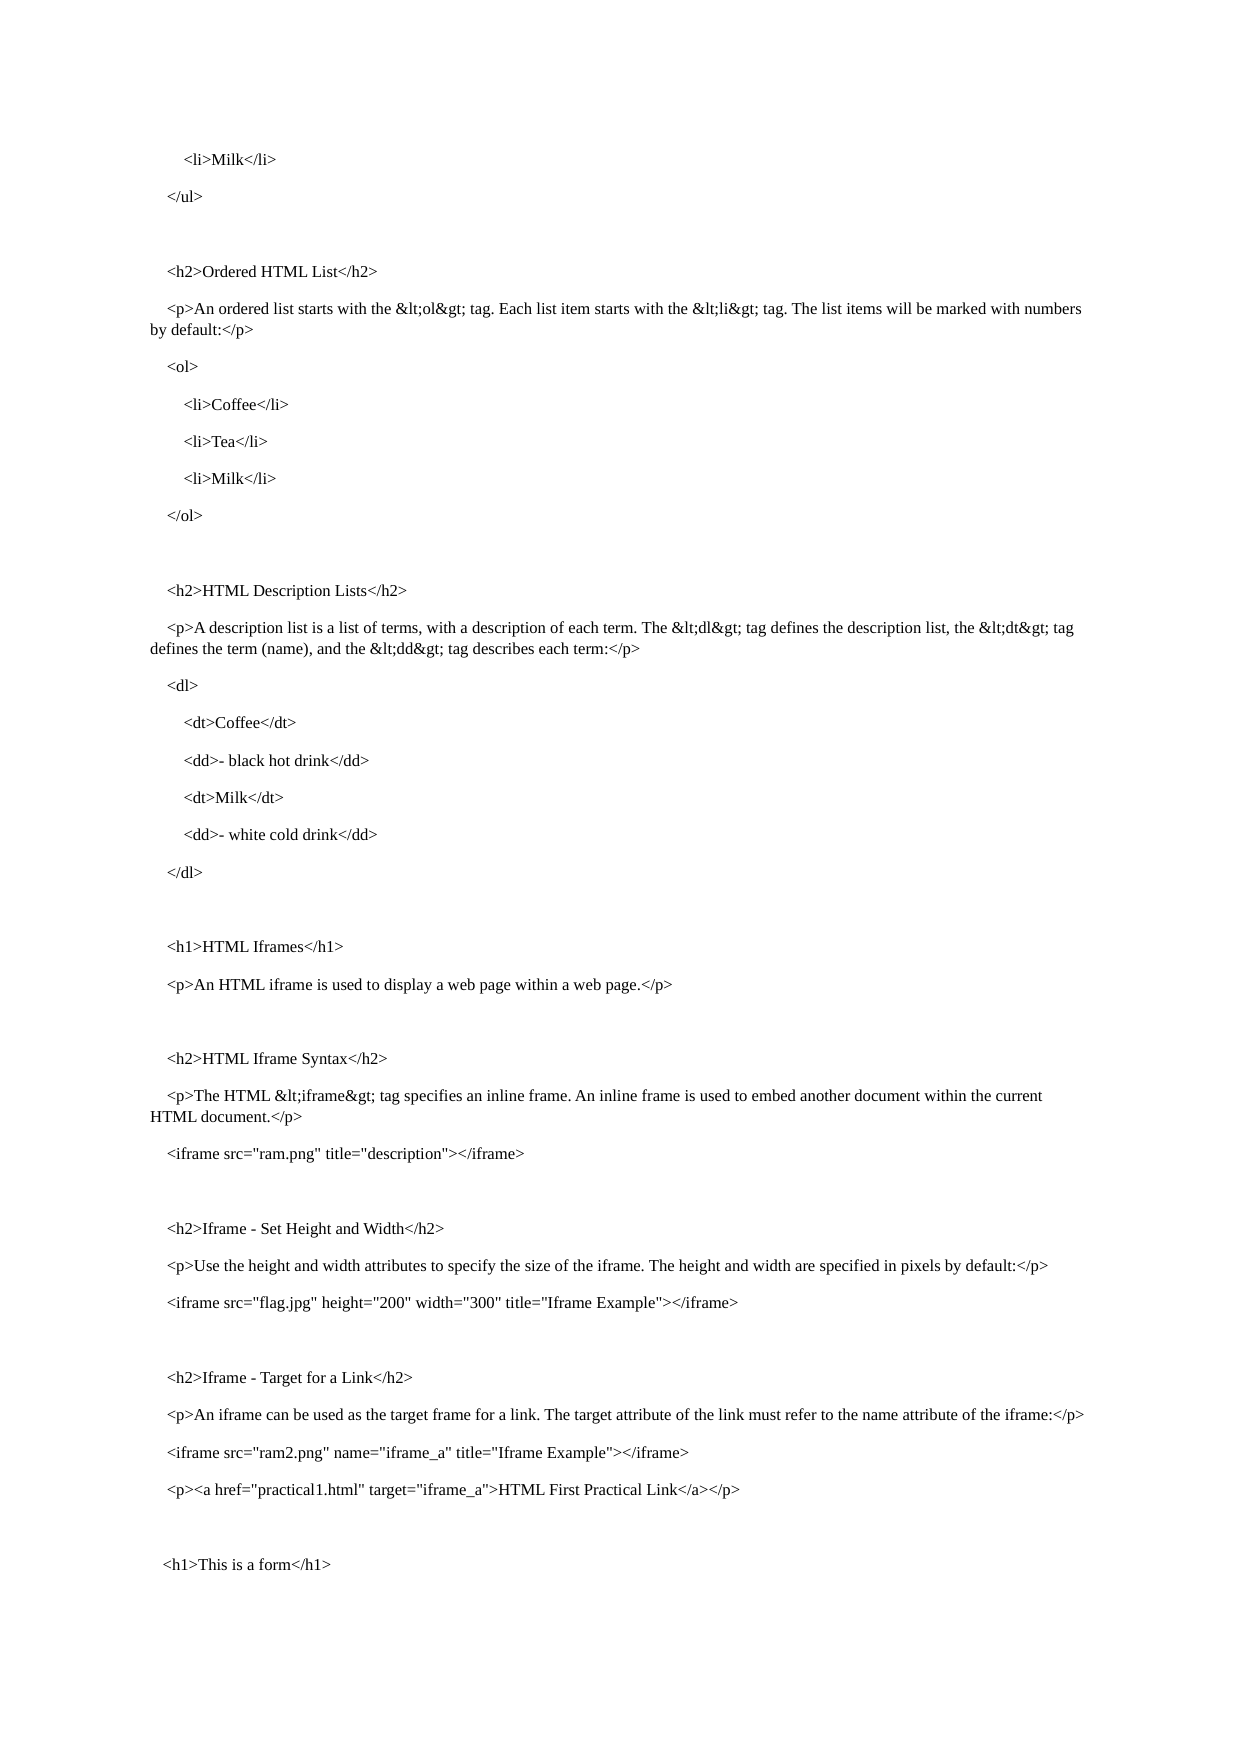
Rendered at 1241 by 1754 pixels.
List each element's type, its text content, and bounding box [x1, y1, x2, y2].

text <li>Tea</li> [150, 432, 1090, 451]
text <dd>- black hot drink</dd> [150, 751, 1090, 770]
text <li>Coffee</li> [150, 394, 1090, 413]
text <h2>Iframe - Set Height and Width</h2> [150, 1219, 1090, 1238]
text <p>A description list is a list of terms, with a description of each term. The &lt;dl&gt; tag defines the description list, the &lt;dt&gt; tag defines the term (name), and the &lt;dd&gt; tag describes each term:</p> [150, 618, 1090, 658]
text <dl> [150, 676, 1090, 695]
text <h2>HTML Description Lists</h2> [150, 581, 1090, 600]
text <dt>Milk</dt> [150, 788, 1090, 807]
text <h2>Ordered HTML List</h2> [150, 262, 1090, 281]
text <iframe src="flag.jpg" height="200" width="300" title="Iframe Example"></iframe> [150, 1293, 1090, 1312]
text <li>Milk</li> [150, 469, 1090, 488]
text </ol> [150, 506, 1090, 525]
text <p>An HTML iframe is used to display a web page within a web page.</p> [150, 974, 1090, 993]
text <li>Milk</li> [150, 150, 1090, 169]
text <p>An iframe can be used as the target frame for a link. The target attribute of the link must refer to the name attribute of the iframe:</p> [150, 1405, 1090, 1424]
text <p>The HTML &lt;iframe&gt; tag specifies an inline frame. An inline frame is used to embed another document within the current HTML document.</p> [150, 1086, 1090, 1126]
text <h2>HTML Iframe Syntax</h2> [150, 1049, 1090, 1068]
text <iframe src="ram2.png" name="iframe_a" title="Iframe Example"></iframe> [150, 1442, 1090, 1462]
text </dl> [150, 862, 1090, 882]
text </ul> [150, 187, 1090, 206]
text <p>Use the height and width attributes to specify the size of the iframe. The height and width are specified in pixels by default:</p> [150, 1256, 1090, 1275]
text <h1>This is a form</h1> [150, 1554, 1090, 1573]
text <dd>- white cold drink</dd> [150, 825, 1090, 844]
text <h1>HTML Iframes</h1> [150, 937, 1090, 956]
text <iframe src="ram.png" title="description"></iframe> [150, 1144, 1090, 1163]
text <ol> [150, 357, 1090, 376]
text <dt>Coffee</dt> [150, 713, 1090, 732]
text <p>An ordered list starts with the &lt;ol&gt; tag. Each list item starts with the &lt;li&gt; tag. The list items will be marked with numbers by default:</p> [150, 299, 1090, 339]
text <h2>Iframe - Target for a Link</h2> [150, 1368, 1090, 1387]
text <p><a href="practical1.html" target="iframe_a">HTML First Practical Link</a></p> [150, 1480, 1090, 1499]
